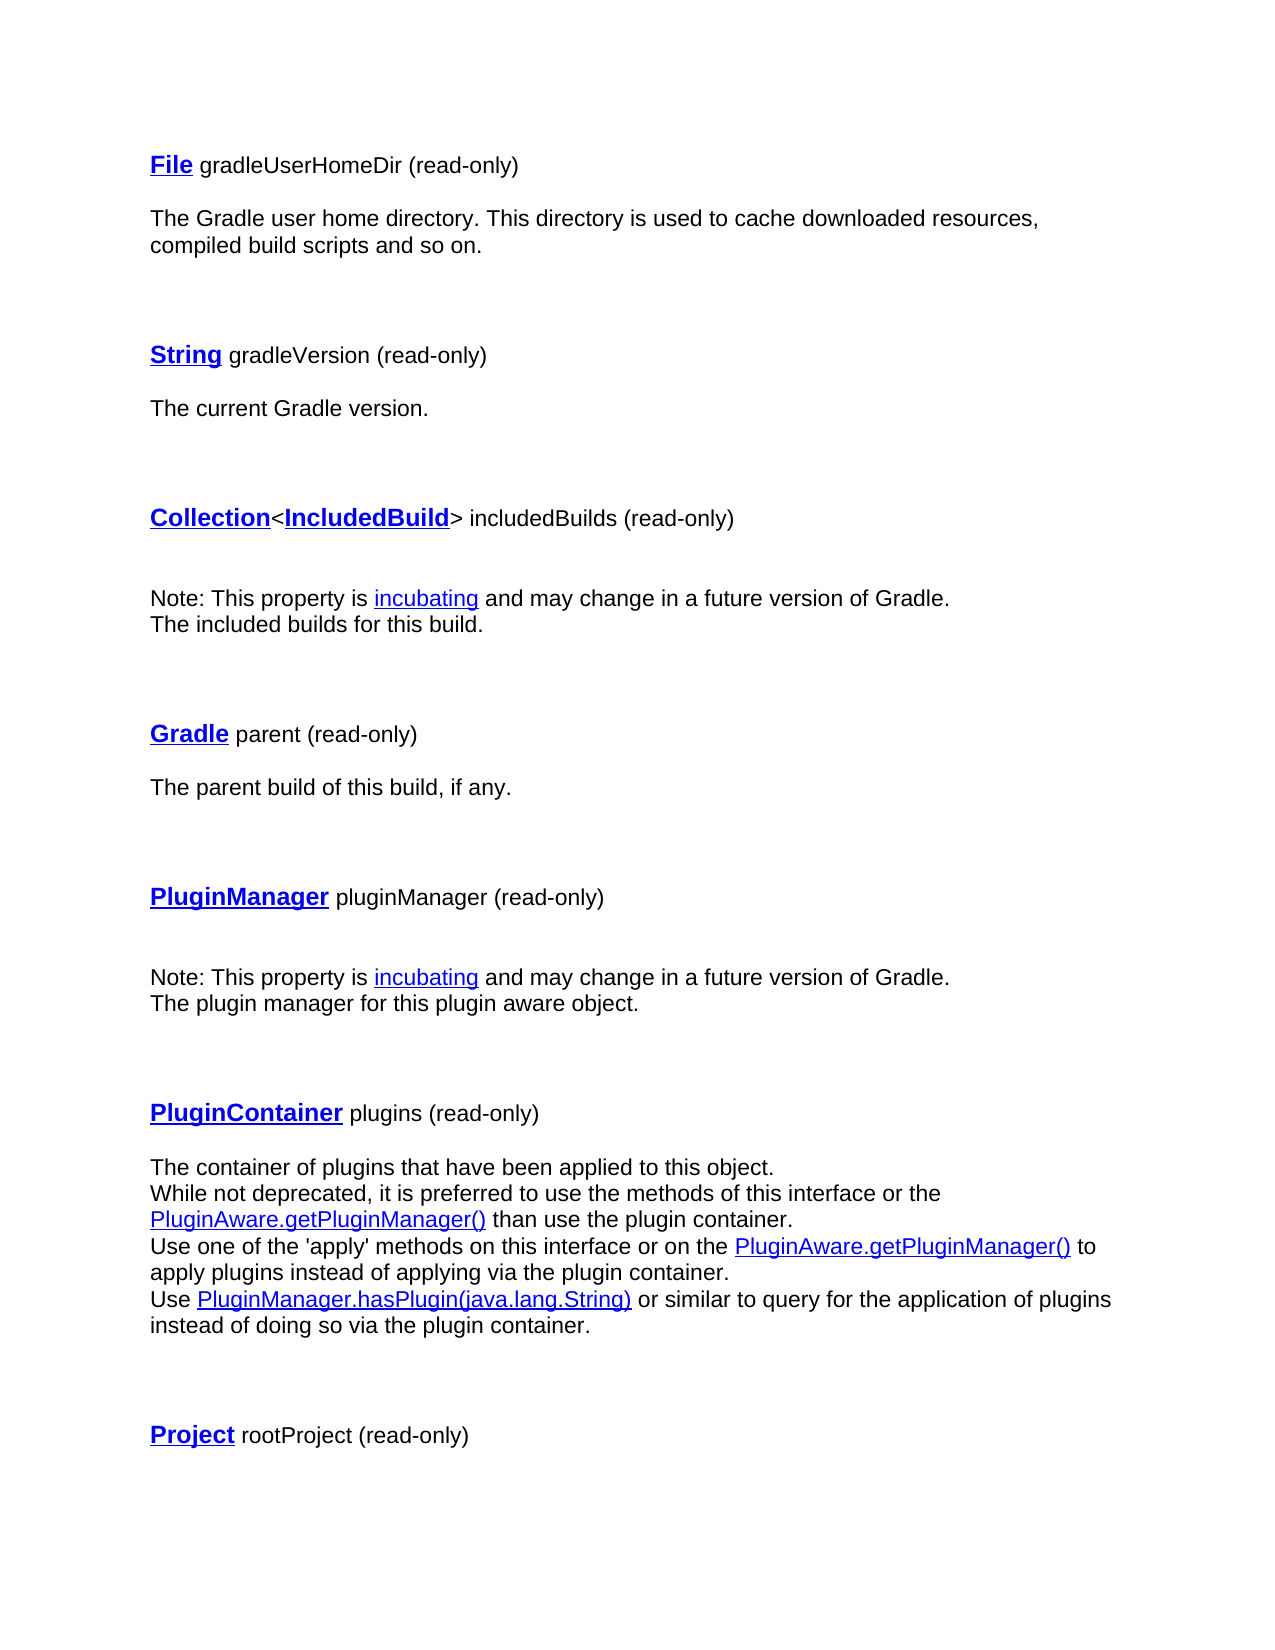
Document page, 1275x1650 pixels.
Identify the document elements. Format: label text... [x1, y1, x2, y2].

text While not deprecated, it is preferred to use the methods of this interface or the PluginAware.getPluginManager() than use the plugin container. [150, 1180, 1125, 1233]
text File gradleUserHomeDir (read-only) [150, 150, 1125, 179]
text The Gradle user home directory. This directory is used to cache downloaded resources, compiled build scripts and so on. [150, 205, 1125, 258]
text The included builds for this build. [150, 611, 1125, 637]
text Note: This property is incubating and may change in a future version of Gradle. [150, 964, 1125, 990]
text Project rootProject (read-only) [150, 1420, 1125, 1449]
text Collection<IncludedBuild> includedBuilds (read-only) [150, 503, 1125, 532]
text Note: This property is incubating and may change in a future version of Gradle. [150, 585, 1125, 611]
text The container of plugins that have been applied to this object. [150, 1154, 1125, 1180]
text Gradle parent (read-only) [150, 719, 1125, 748]
text PluginManager pluginManager (read-only) [150, 882, 1125, 911]
text String gradleVersion (read-only) [150, 340, 1125, 368]
text Use one of the 'apply' methods on this interface or on the PluginAware.getPluginManager() to apply plugins instead of applying via the plugin container. [150, 1233, 1125, 1286]
text Use PluginManager.hasPlugin(java.lang.String) or similar to query for the application of plugins instead of doing so via the plugin container. [150, 1286, 1125, 1338]
text The current Gradle version. [150, 395, 1125, 421]
text The parent build of this build, if any. [150, 774, 1125, 801]
text The plugin manager for this plugin aware object. [150, 990, 1125, 1017]
text PluginContainer plugins (read-only) [150, 1098, 1125, 1127]
